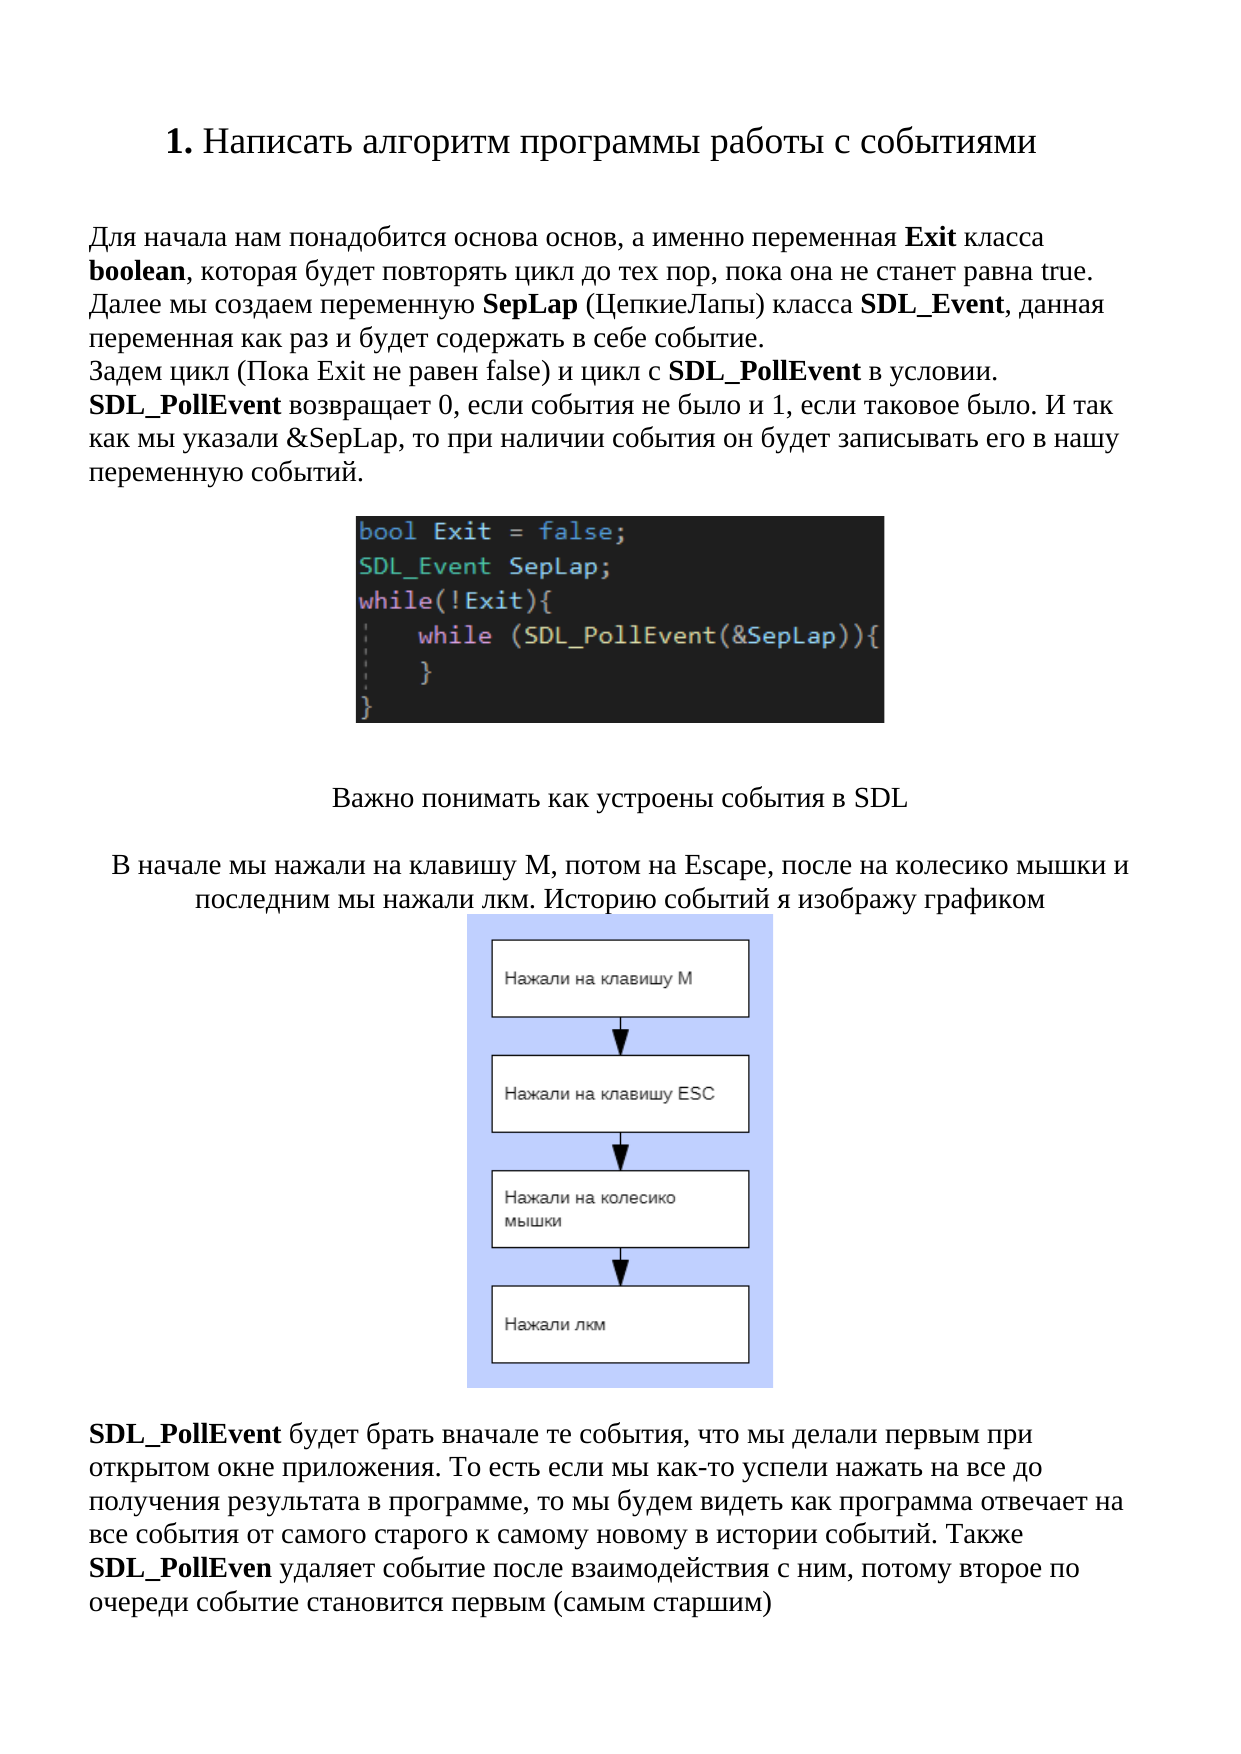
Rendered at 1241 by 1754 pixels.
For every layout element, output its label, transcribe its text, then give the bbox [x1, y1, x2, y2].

list Написать алгоритм программы работы с событиями [51, 118, 1152, 190]
text SDL_PollEvent будет брать вначале те события, что мы делали первым при открытом окне приложения. То есть если мы как-то успели нажать на все до получения результата в программе, то мы будем видеть как программа отвечает на все события от самого старого к самому новому в истории событий. Также SDL_PollEven удаляет событие после взаимодействия с ним, потому второе по очереди событие становится первым (самым старшим) [88, 1416, 1152, 1617]
picture [355, 516, 885, 723]
text Важно понимать как устроены события в SDL [88, 752, 1152, 814]
picture [467, 914, 774, 1388]
text Для начала нам понадобится основа основ, а именно переменная Exit класса boolean, которая будет повторять цикл до тех пор, пока она не станет равна true. Далее мы создаем переменную SepLap (ЦепкиеЛапы) класса SDL_Event, данная переменная как раз и будет содержать в себе событие. Задем цикл (Пока Exit не равен false) и цикл с SDL_PollEvent в условии. SDL_PollEvent возвращает 0, если события не было и 1, если таковое было. И так как мы указали &SepLap, то при наличии события он будет записывать его в нашу переменную событий. [88, 219, 1152, 487]
